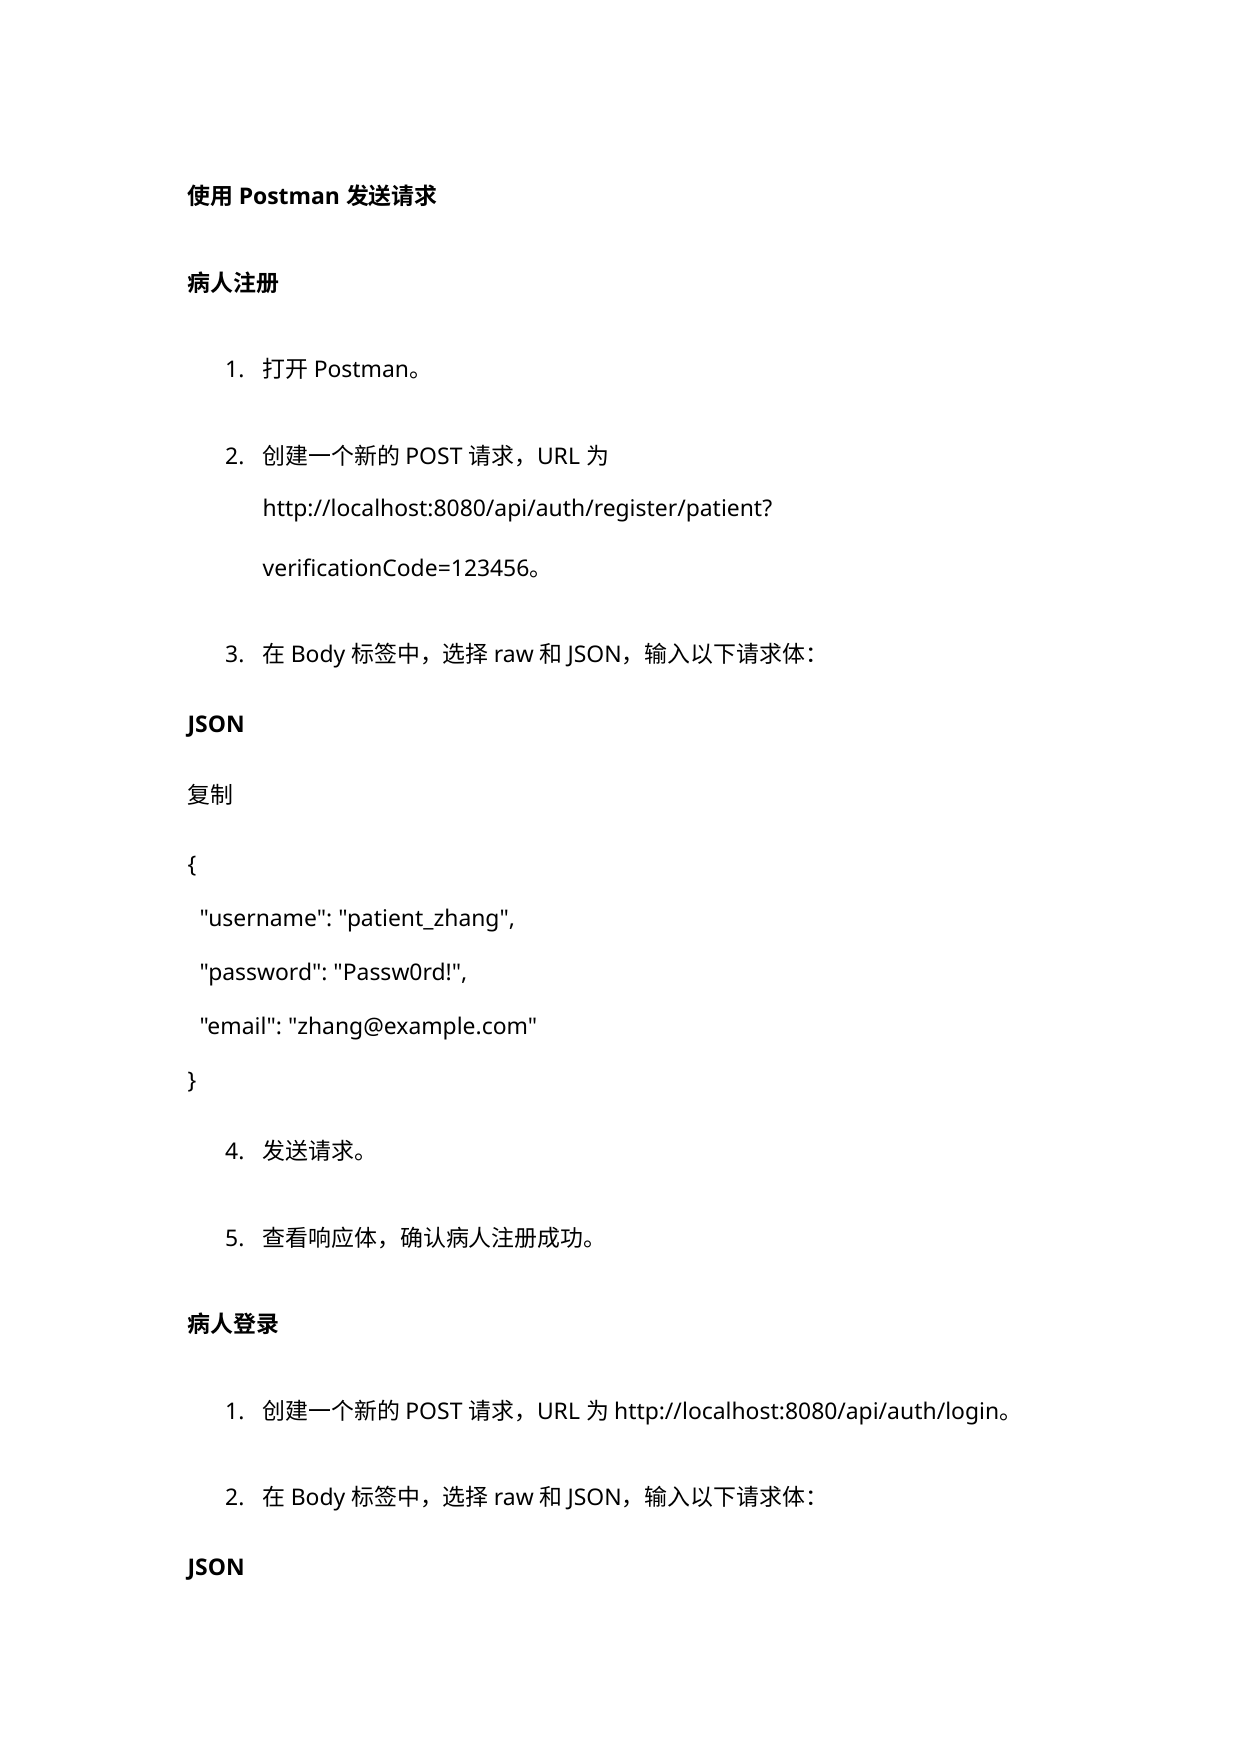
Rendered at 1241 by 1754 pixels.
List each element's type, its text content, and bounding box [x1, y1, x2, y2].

text } [187, 1063, 1053, 1096]
list 在 Body 标签中，选择 raw 和 JSON，输入以下请求体： [225, 621, 1053, 686]
text 病人登录 [187, 1290, 1053, 1355]
text { [187, 848, 1053, 880]
list 发送请求。 [225, 1117, 1053, 1182]
text 复制 [187, 761, 1053, 826]
list 创建一个新的 POST 请求，URL 为 http://localhost:8080/api/auth/login。 [225, 1377, 1053, 1442]
text "email": "zhang@example.com" [187, 1009, 1053, 1042]
list 创建一个新的 POST 请求，URL 为 http://localhost:8080/api/auth/register/patient?verificationCode=123456。 [225, 422, 1053, 599]
text "password": "Passw0rd!", [187, 955, 1053, 988]
text "username": "patient_zhang", [187, 901, 1053, 934]
text JSON [187, 707, 1053, 740]
list 在 Body 标签中，选择 raw 和 JSON，输入以下请求体： [225, 1463, 1053, 1528]
text 使用 Postman 发送请求 [187, 162, 1053, 227]
list 查看响应体，确认病人注册成功。 [225, 1203, 1053, 1268]
text 病人注册 [187, 249, 1053, 314]
text JSON [187, 1550, 1053, 1583]
list 打开 Postman。 [225, 335, 1053, 400]
